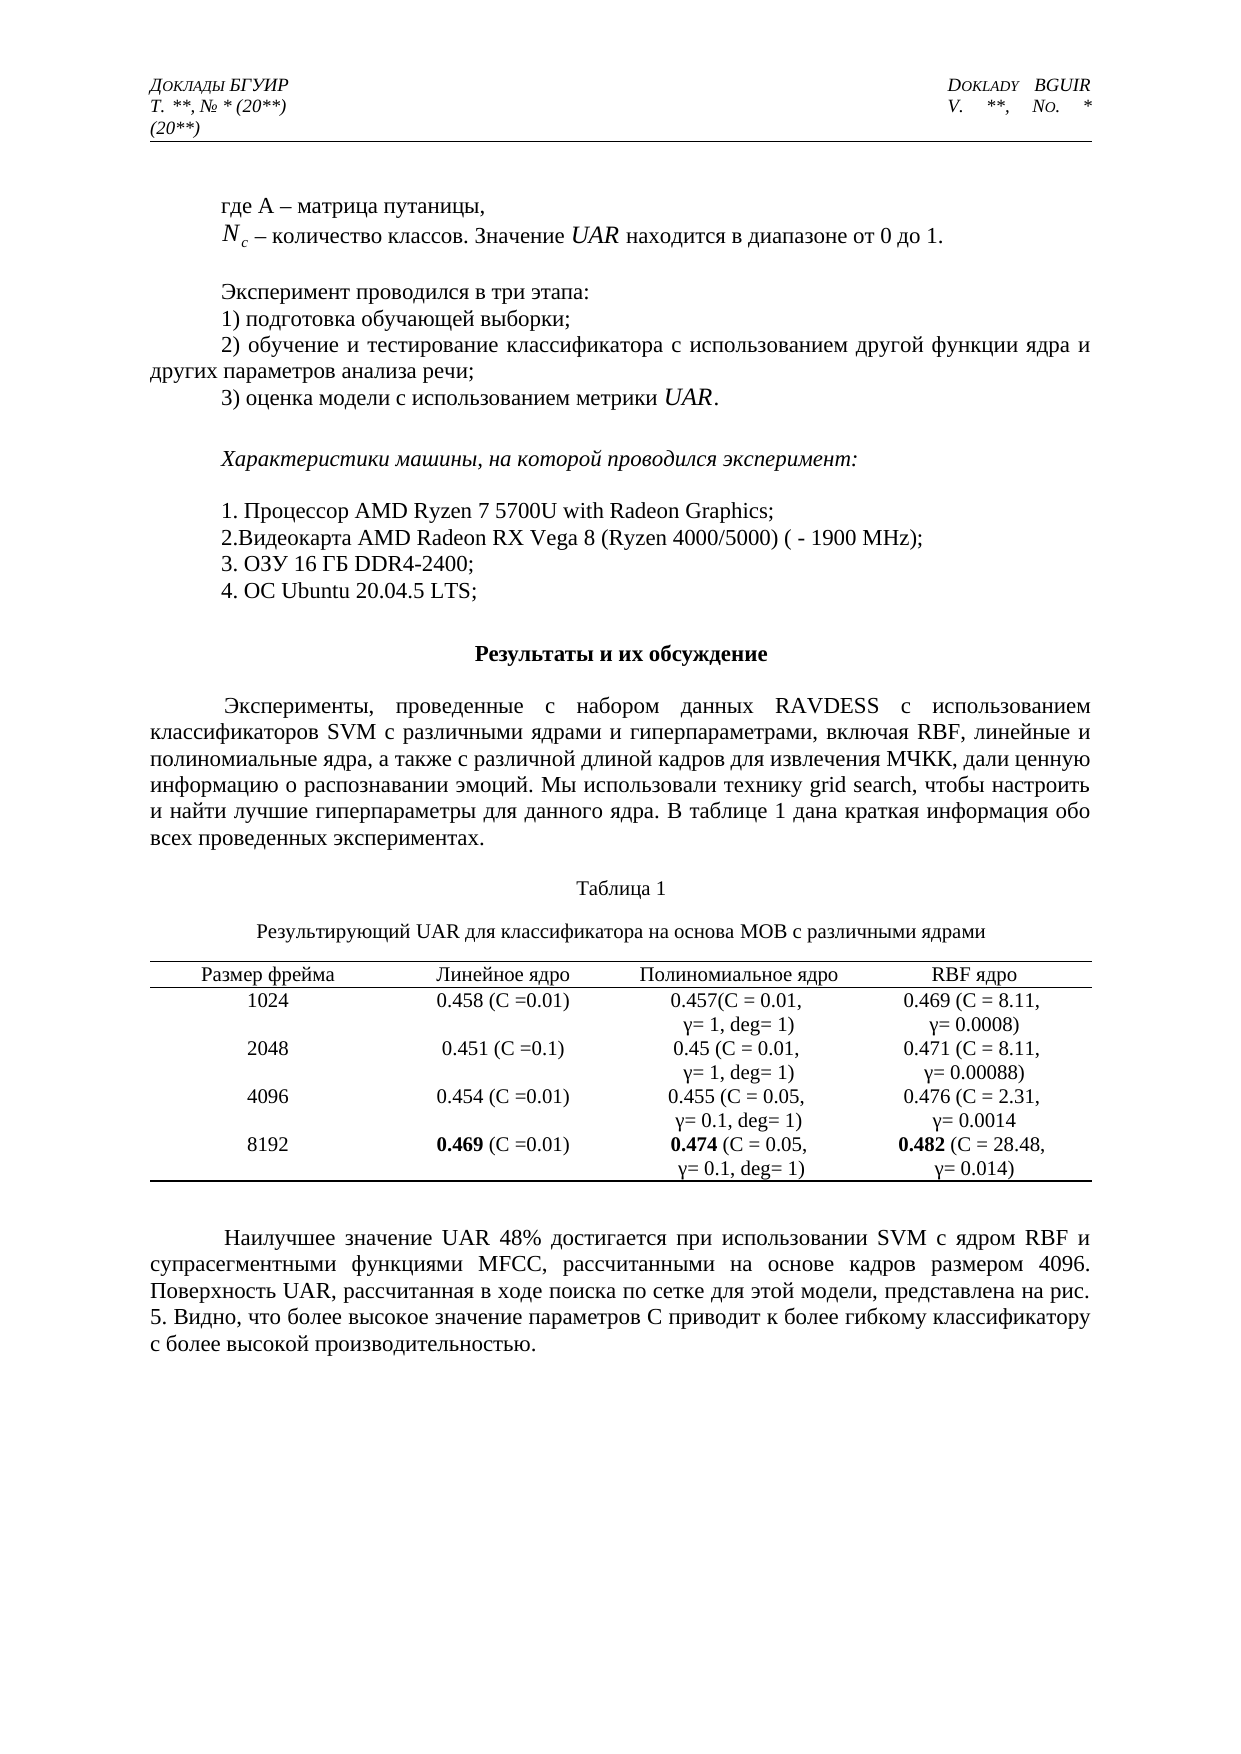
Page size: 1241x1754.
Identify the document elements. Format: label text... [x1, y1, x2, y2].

table_cell 0.45 (C = 0.01, γ= 1, deg= 1) [621, 1036, 856, 1084]
text 1. Процессор AMD Ryzen 7 5700U with Radeon Graphics; [150, 498, 1092, 524]
text – количество классов. Значение находится в диапазоне от 0 до 1. [150, 218, 1092, 252]
table_header Линейное ядро [385, 962, 621, 986]
text 2.Видеокарта AMD Radeon RX Vega 8 (Ryzen 4000/5000) ( - 1900 MHz); [150, 524, 1092, 550]
table_cell 0.454 (C =0.01) [385, 1084, 621, 1132]
text Результирующий UAR для классификатора на основа МОВ с различными ядрами [150, 918, 1092, 943]
table_cell 0.455 (C = 0.05, γ= 0.1, deg= 1) [621, 1084, 856, 1132]
text Эксперименты, проведенные с набором данных RAVDESS с использованием классификаторов SVM с различными ядрами и гиперпараметрами, включая RBF, линейные и полиномиальные ядра, а также с различной длиной кадров для извлечения МЧКК, дали ценную информацию о распознавании эмоций. Мы использовали технику grid search, чтобы настроить и найти лучшие гиперпараметры для данного ядра. В таблице 1 дана краткая информация обо всех проведенных экспериментах. [150, 692, 1092, 850]
text где A – матрица путаницы, [150, 192, 1092, 218]
text 1) подготовка обучающей выборки; [150, 305, 1092, 331]
table_cell 0.482 (C = 28.48, γ= 0.014) [856, 1132, 1092, 1180]
table_cell 0.457(C = 0.01, γ= 1, deg= 1) [621, 988, 856, 1036]
table_cell 8192 [150, 1132, 385, 1180]
table_cell 4096 [150, 1084, 385, 1132]
text Наилучшее значение UAR 48% достигается при использовании SVM с ядром RBF и супрасегментными функциями MFCC, рассчитанными на основе кадров размером 4096. Поверхность UAR, рассчитанная в ходе поиска по сетке для этой модели, представлена на рис. 5. Видно, что более высокое значение параметров C приводит к более гибкому классификатору с более высокой производительностью. [150, 1224, 1092, 1356]
table_cell 0.474 (C = 0.05, γ= 0.1, deg= 1) [621, 1132, 856, 1180]
table_cell 0.469 (C = 8.11, γ= 0.0008) [856, 988, 1092, 1036]
table_cell 0.476 (C = 2.31, γ= 0.0014 [856, 1084, 1092, 1132]
text Эксперимент проводился в три этапа: [150, 278, 1092, 305]
text 3) оценка модели с использованием метрики . [150, 384, 1092, 411]
text Результаты и их обсуждение [150, 641, 1092, 667]
table_cell 1024 [150, 988, 385, 1036]
text Таблица 1 [150, 876, 1092, 900]
text Характеристики машины, на которой проводился эксперимент: [150, 445, 1092, 471]
table_cell 0.458 (C =0.01) [385, 988, 621, 1036]
table_cell 0.471 (C = 8.11, γ= 0.00088) [856, 1036, 1092, 1084]
text 3. ОЗУ 16 ГБ DDR4-2400; [150, 550, 1092, 577]
text 4. ОС Ubuntu 20.04.5 LTS; [150, 577, 1092, 603]
table_header RBF ядро [856, 962, 1092, 986]
table_cell 2048 [150, 1036, 385, 1084]
text 2) обучение и тестирование классификатора с использованием другой функции ядра и других параметров анализа речи; [150, 331, 1092, 384]
table_cell 0.451 (C =0.1) [385, 1036, 621, 1084]
table_cell 0.469 (C =0.01) [385, 1132, 621, 1180]
table_header Полиномиальное ядро [621, 962, 856, 986]
table_header Размер фрейма [150, 962, 385, 986]
